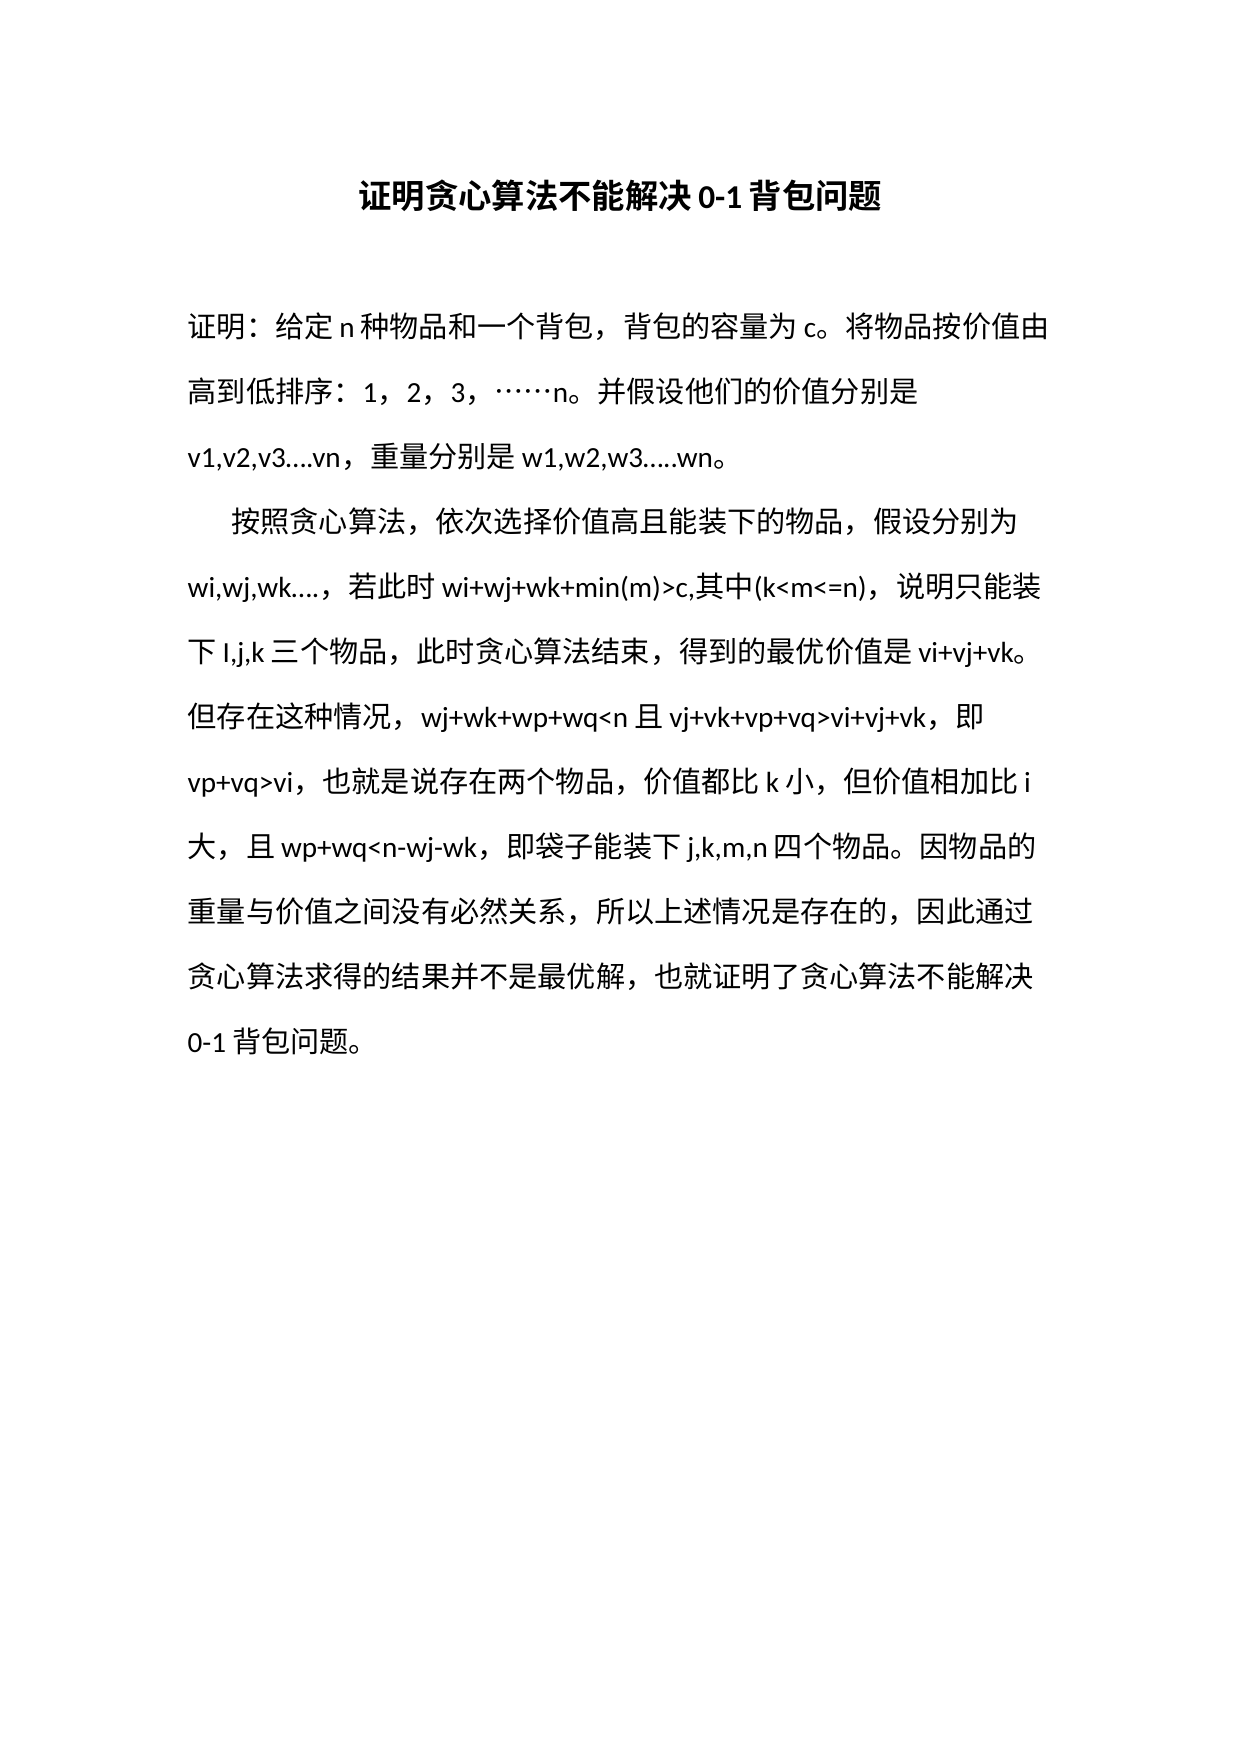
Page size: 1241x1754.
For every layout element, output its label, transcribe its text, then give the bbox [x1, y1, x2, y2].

text 按照贪心算法，依次选择价值高且能装下的物品，假设分别为wi,wj,wk….，若此时wi+wj+wk+min(m)>c,其中(k<m<=n)，说明只能装下I,j,k三个物品，此时贪心算法结束，得到的最优价值是vi+vj+vk。但存在这种情况，wj+wk+wp+wq<n且vj+vk+vp+vq>vi+vj+vk，即vp+vq>vi，也就是说存在两个物品，价值都比k小，但价值相加比i大，且wp+wq<n-wj-wk，即袋子能装下j,k,m,n四个物品。因物品的重量与价值之间没有必然关系，所以上述情况是存在的，因此通过贪心算法求得的结果并不是最优解，也就证明了贪心算法不能解决0-1背包问题。 [187, 487, 1053, 1072]
text 证明：给定n种物品和一个背包，背包的容量为c。将物品按价值由高到低排序：1，2，3，……n。并假设他们的价值分别是v1,v2,v3….vn，重量分别是w1,w2,w3…..wn。 [187, 292, 1053, 487]
text 证明贪心算法不能解决0-1背包问题 [187, 162, 1053, 227]
